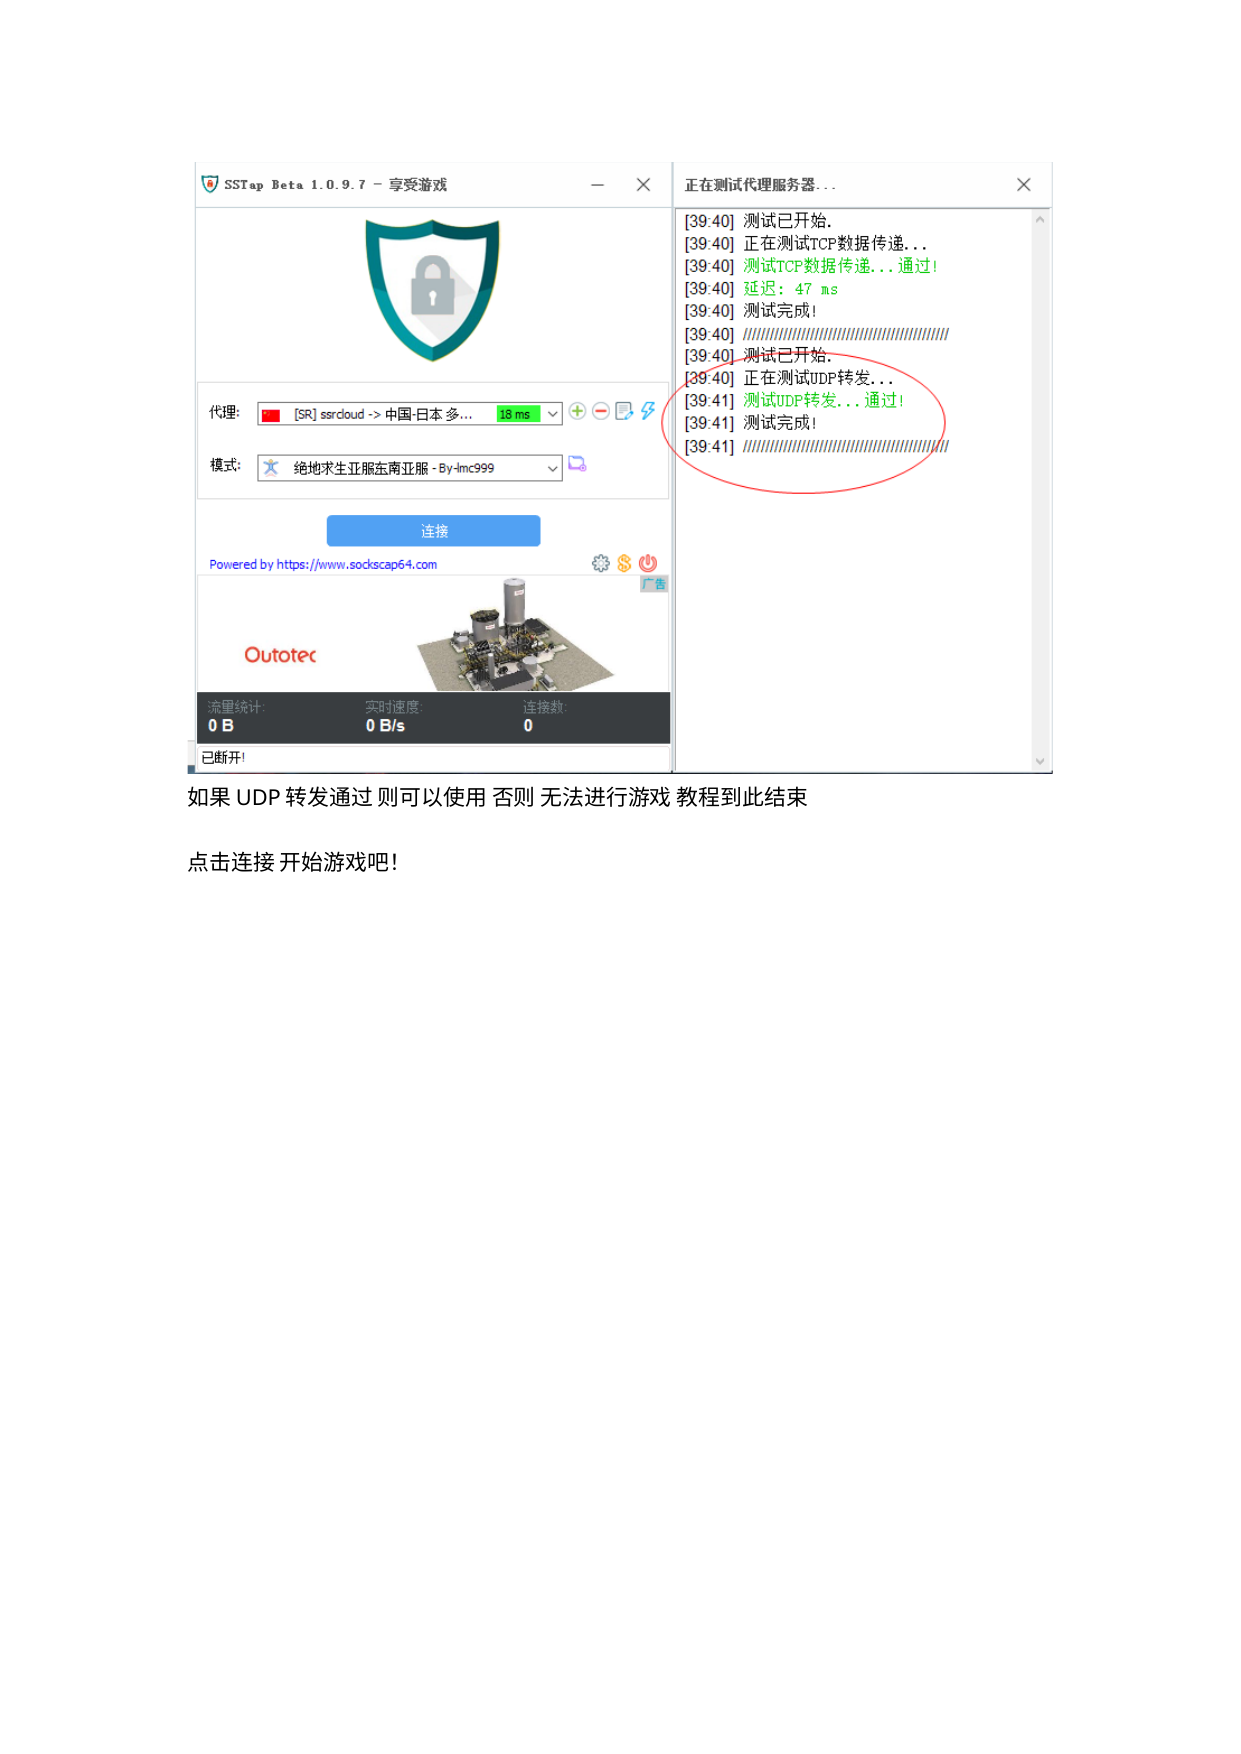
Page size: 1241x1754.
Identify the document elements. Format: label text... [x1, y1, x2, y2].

text 点击连接 开始游戏吧！ [187, 844, 1053, 877]
picture [187, 162, 1053, 774]
text 如果UDP转发通过 则可以使用 否则 无法进行游戏 教程到此结束 [187, 779, 1053, 812]
